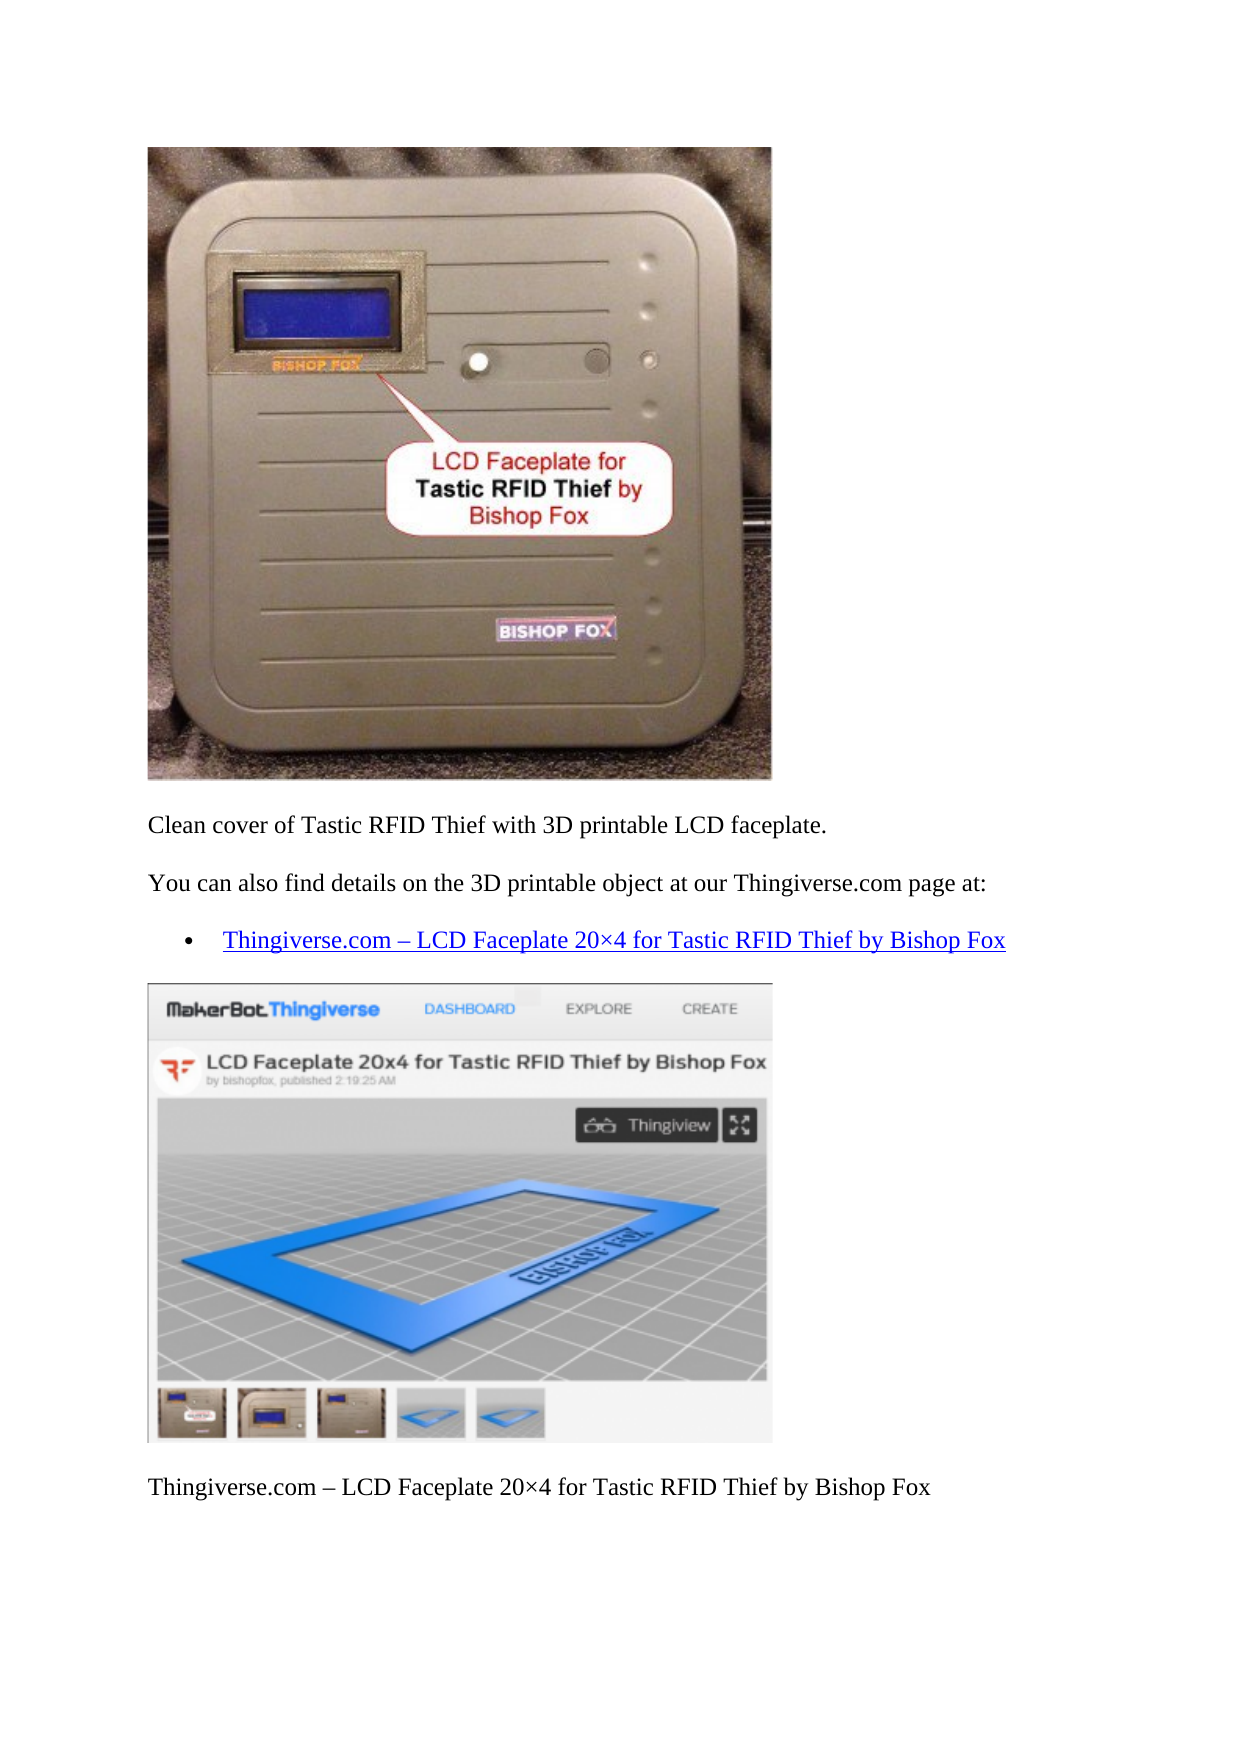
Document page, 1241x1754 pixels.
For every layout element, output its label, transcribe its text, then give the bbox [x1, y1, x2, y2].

text Thingiverse.com – LCD Faceplate 20×4 for Tastic RFID Thief by Bishop Fox [148, 1472, 1093, 1500]
text Clean cover of Tastic RFID Thief with 3D printable LCD faceplate. [148, 810, 1093, 838]
text You can also find details on the 3D printable object at our Thingiverse.com page at: [148, 868, 1093, 896]
picture [147, 983, 773, 1443]
list Thingiverse.com – LCD Faceplate 20×4 for Tastic RFID Thief by Bishop Fox [185, 926, 1093, 954]
picture [147, 147, 773, 781]
